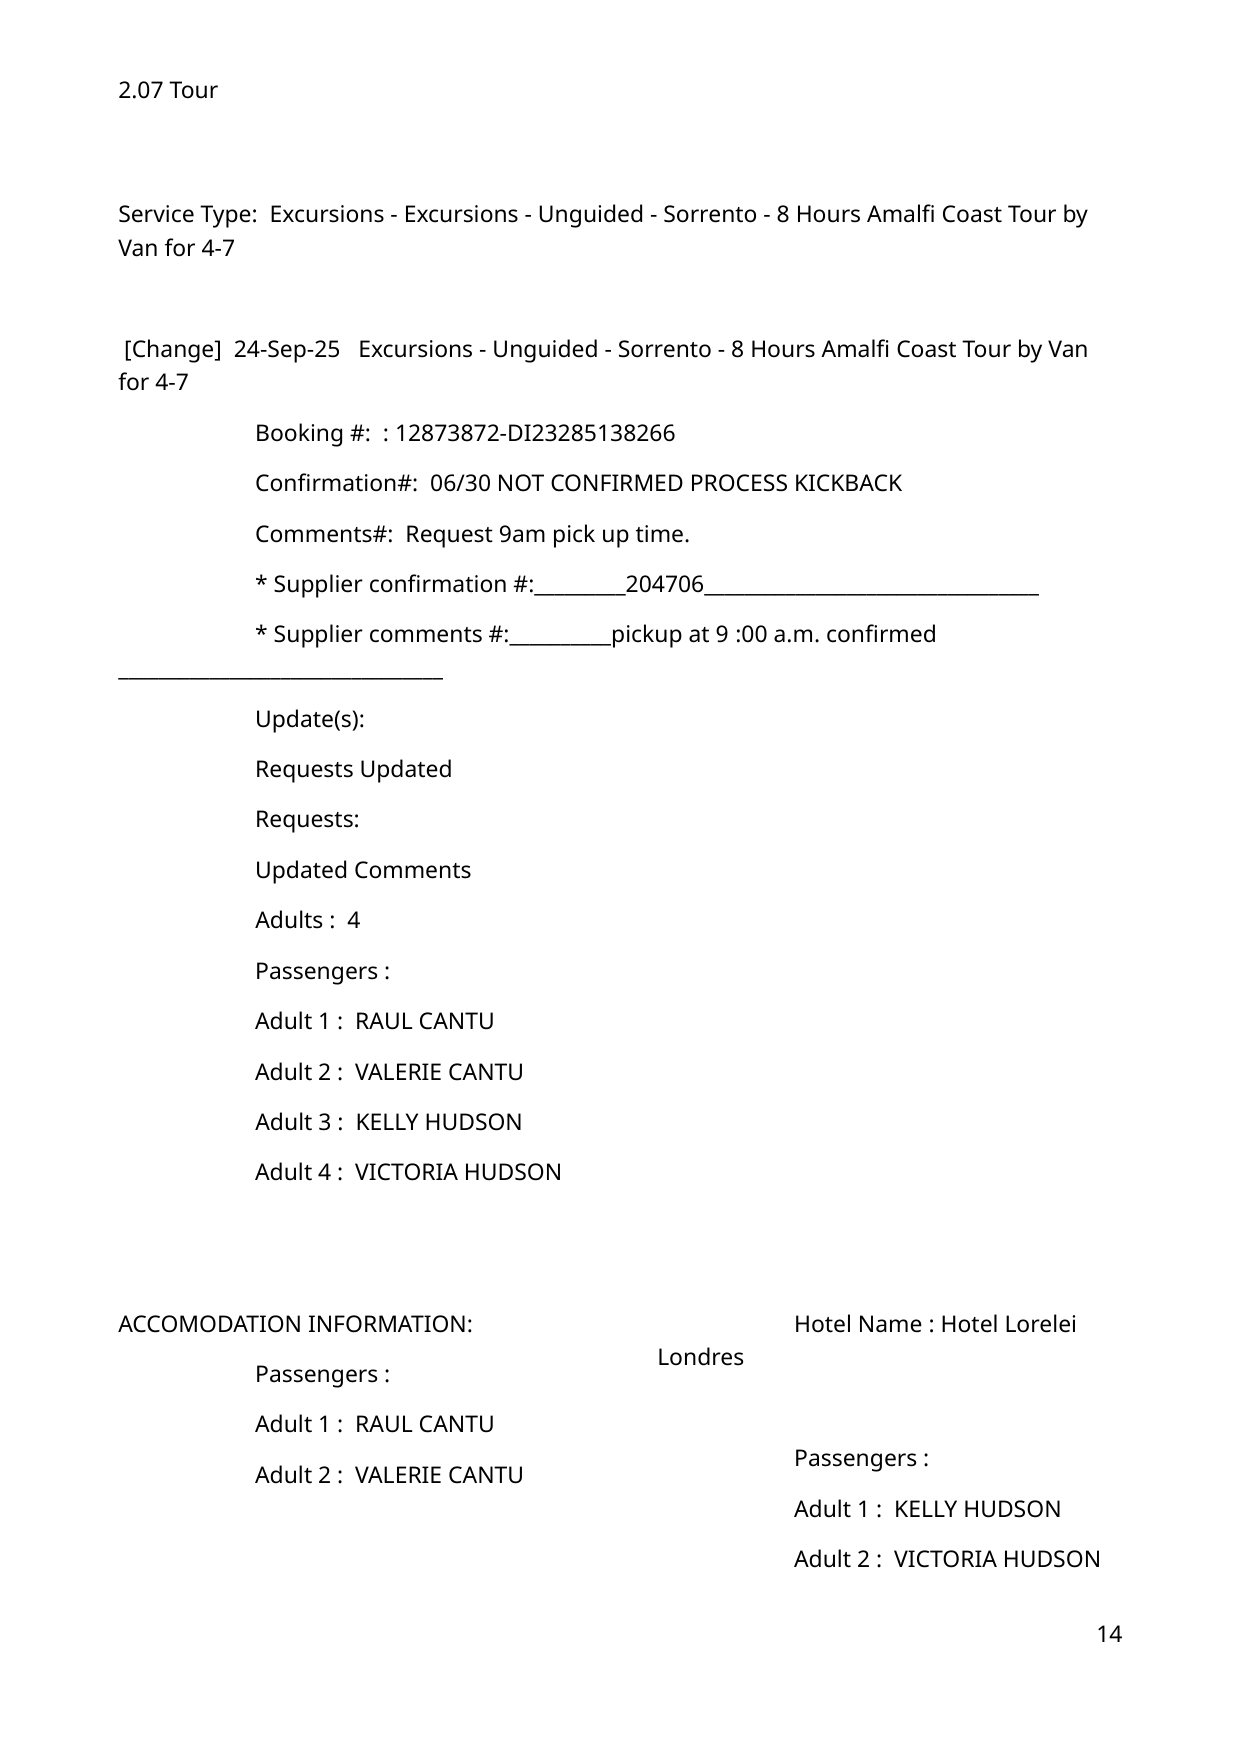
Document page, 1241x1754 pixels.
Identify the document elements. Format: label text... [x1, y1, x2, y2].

text Comments#: Request 9am pick up time. [118, 518, 1122, 549]
text Passengers : [118, 955, 1122, 986]
text Adult 1 : RAUL CANTU [118, 1005, 1122, 1036]
text Requests: [118, 803, 1122, 835]
text * Supplier confirmation #:_________204706_________________________________ [118, 568, 1122, 599]
text Adult 2 : VALERIE CANTU [118, 1056, 1122, 1087]
text Service Type: Excursions - Excursions - Unguided - Sorrento - 8 Hours Amalfi Coast Tour by Van for 4-7 [118, 198, 1122, 263]
text Hotel Name : Hotel Lorelei Londres [657, 1308, 1122, 1373]
text Booking #: : 12873872-DI23285138266 [118, 417, 1122, 448]
text Updated Comments [118, 854, 1122, 885]
text Adult 3 : KELLY HUDSON [118, 1106, 1122, 1137]
text Adult 2 : VALERIE CANTU [118, 1459, 583, 1490]
text Update(s): [118, 703, 1122, 734]
text [Change] 24-Sep-25 Excursions - Unguided - Sorrento - 8 Hours Amalfi Coast Tour by Van for 4-7 [118, 333, 1122, 398]
text Passengers : [118, 1358, 583, 1389]
text Requests Updated [118, 753, 1122, 784]
text Adult 2 : VICTORIA HUDSON [657, 1543, 1122, 1574]
text Adult 4 : VICTORIA HUDSON [118, 1156, 1122, 1188]
text Adult 1 : RAUL CANTU [118, 1408, 583, 1440]
text Passengers : [657, 1442, 1122, 1473]
text ACCOMODATION INFORMATION: [118, 1308, 583, 1339]
text Adults : 4 [118, 904, 1122, 936]
text * Supplier comments #:__________pickup at 9 :00 a.m. confirmed ________________________________ [118, 618, 1122, 683]
text Confirmation#: 06/30 NOT CONFIRMED PROCESS KICKBACK [118, 467, 1122, 498]
text Adult 1 : KELLY HUDSON [657, 1493, 1122, 1524]
